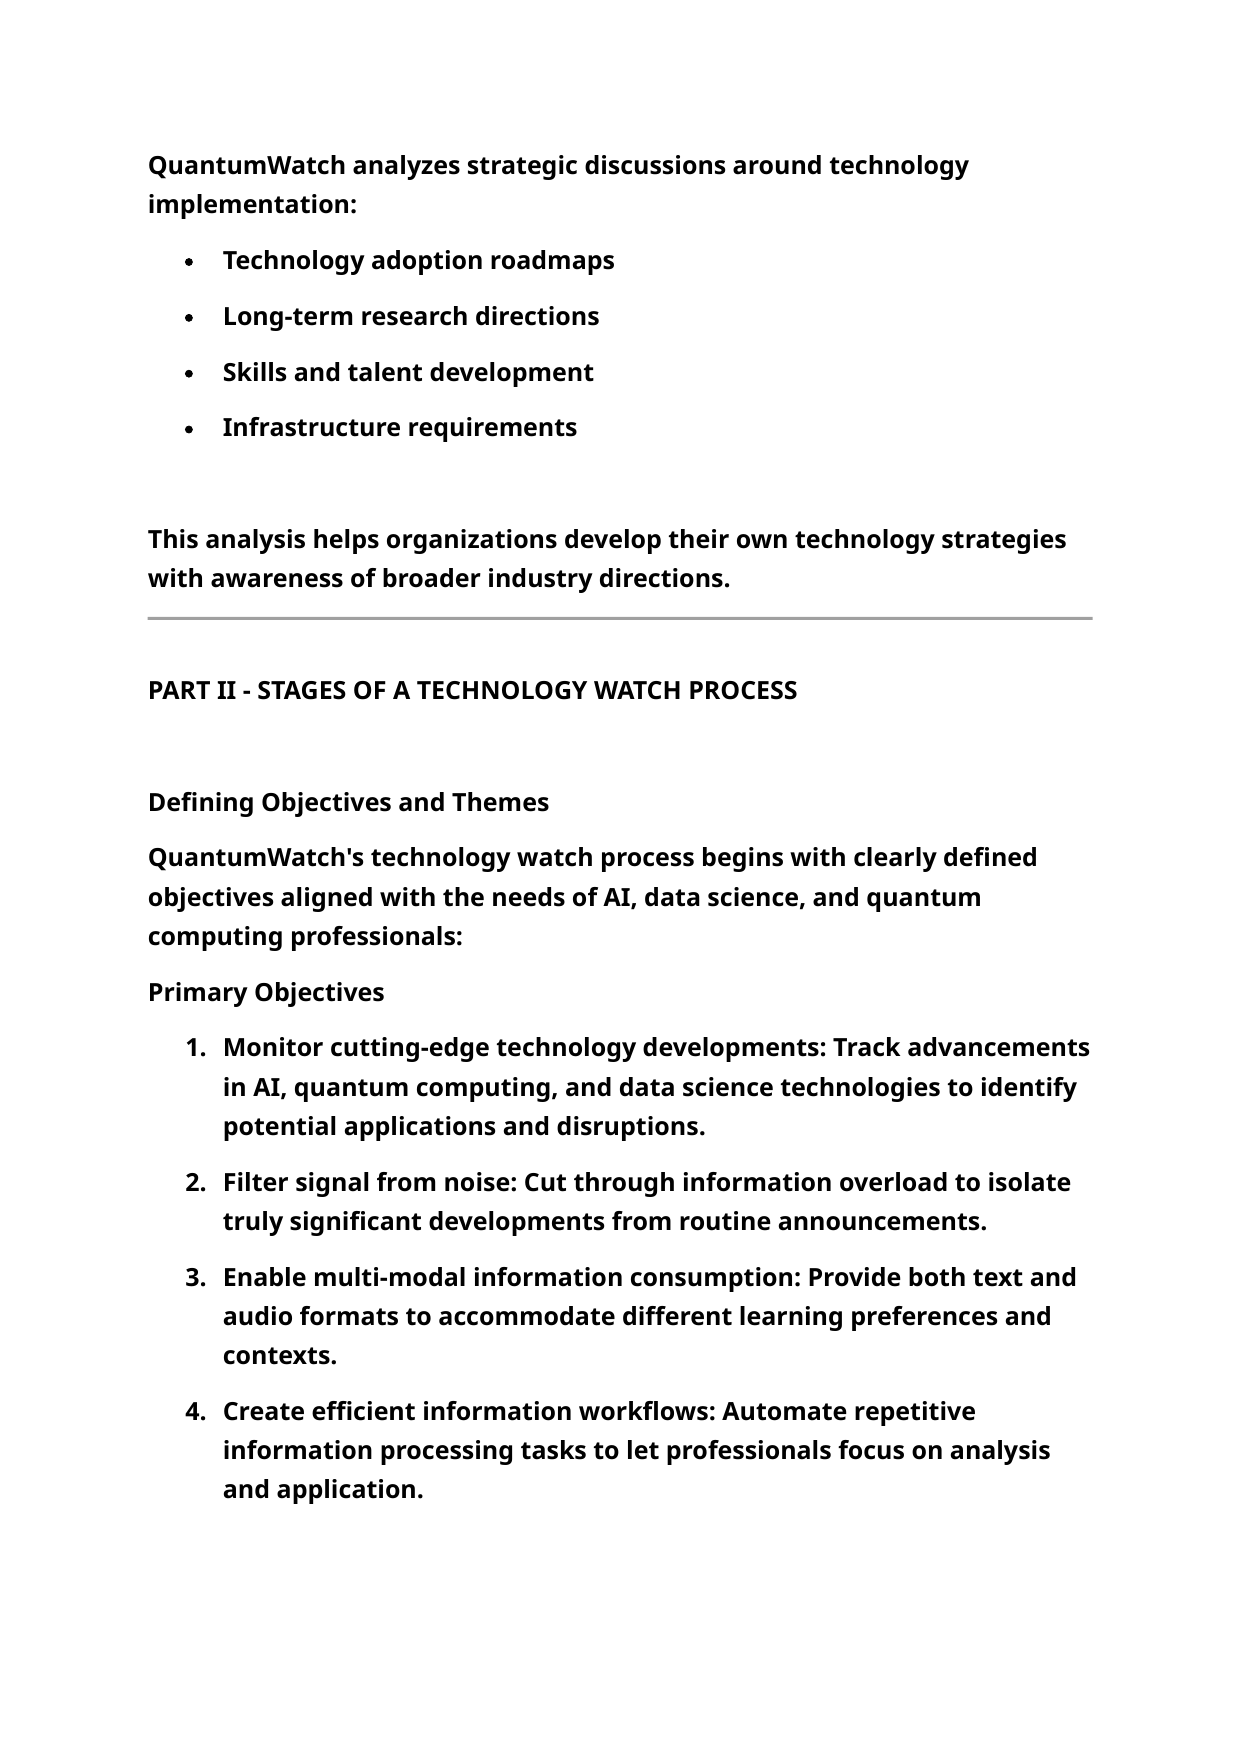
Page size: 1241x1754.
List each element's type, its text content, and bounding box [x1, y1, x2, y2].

text This analysis helps organizations develop their own technology strategies with awareness of broader industry directions. [148, 522, 1093, 595]
list Monitor cutting-edge technology developments: Track advancements in AI, quantum computing, and data science technologies to identify potential applications and disruptions. [185, 1030, 1093, 1142]
list Technology adoption roadmaps [185, 243, 1093, 277]
list Create efficient information workflows: Automate repetitive information processing tasks to let professionals focus on analysis and application. [185, 1393, 1093, 1506]
text QuantumWatch's technology watch process begins with clearly defined objectives aligned with the needs of AI, data science, and quantum computing professionals: [148, 840, 1093, 952]
text PART II - STAGES OF A TECHNOLOGY WATCH PROCESS [148, 673, 1093, 707]
list Long-term research directions [185, 298, 1093, 332]
text Primary Objectives [148, 974, 1093, 1008]
list Skills and talent development [185, 354, 1093, 388]
list Enable multi-modal information consumption: Provide both text and audio formats to accommodate different learning preferences and contexts. [185, 1259, 1093, 1372]
text QuantumWatch analyzes strategic discussions around technology implementation: [148, 148, 1093, 221]
text Defining Objectives and Themes [148, 784, 1093, 818]
list Infrastructure requirements [185, 410, 1093, 444]
list Filter signal from noise: Cut through information overload to isolate truly significant developments from routine announcements. [185, 1164, 1093, 1237]
